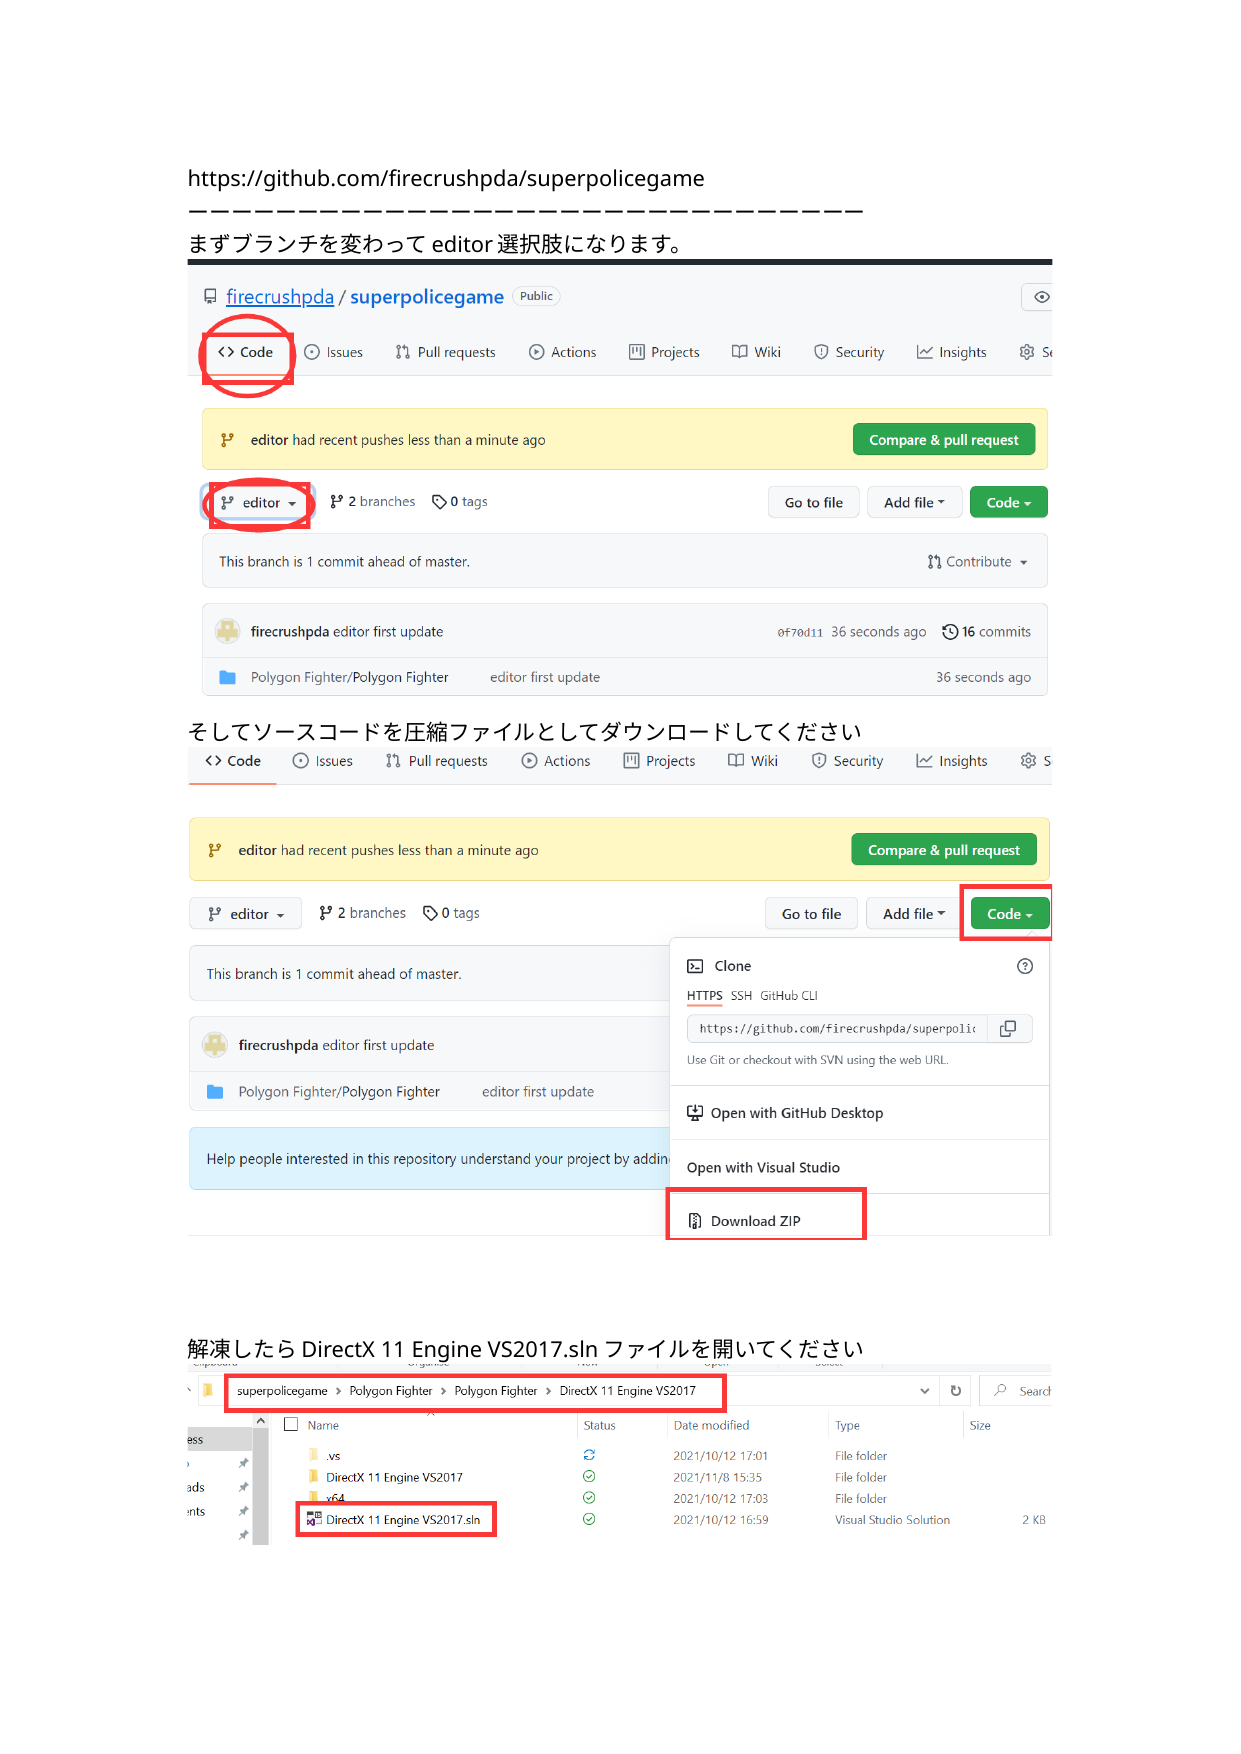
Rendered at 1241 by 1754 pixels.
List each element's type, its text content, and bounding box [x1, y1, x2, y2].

picture [187, 1364, 1052, 1545]
text https://github.com/firecrushpda/superpolicegame [187, 162, 1053, 194]
text ーーーーーーーーーーーーーーーーーーーーーーーーーーーーーーー [187, 194, 1053, 227]
text まずブランチを変わってeditor選択肢になります。 [187, 227, 1053, 259]
text 解凍したらDirectX 11 Engine VS2017.slnファイルを開いてください [187, 1332, 1053, 1364]
picture [187, 747, 1053, 1240]
picture [187, 259, 1053, 710]
text そしてソースコードを圧縮ファイルとしてダウンロードしてください [187, 714, 1053, 747]
